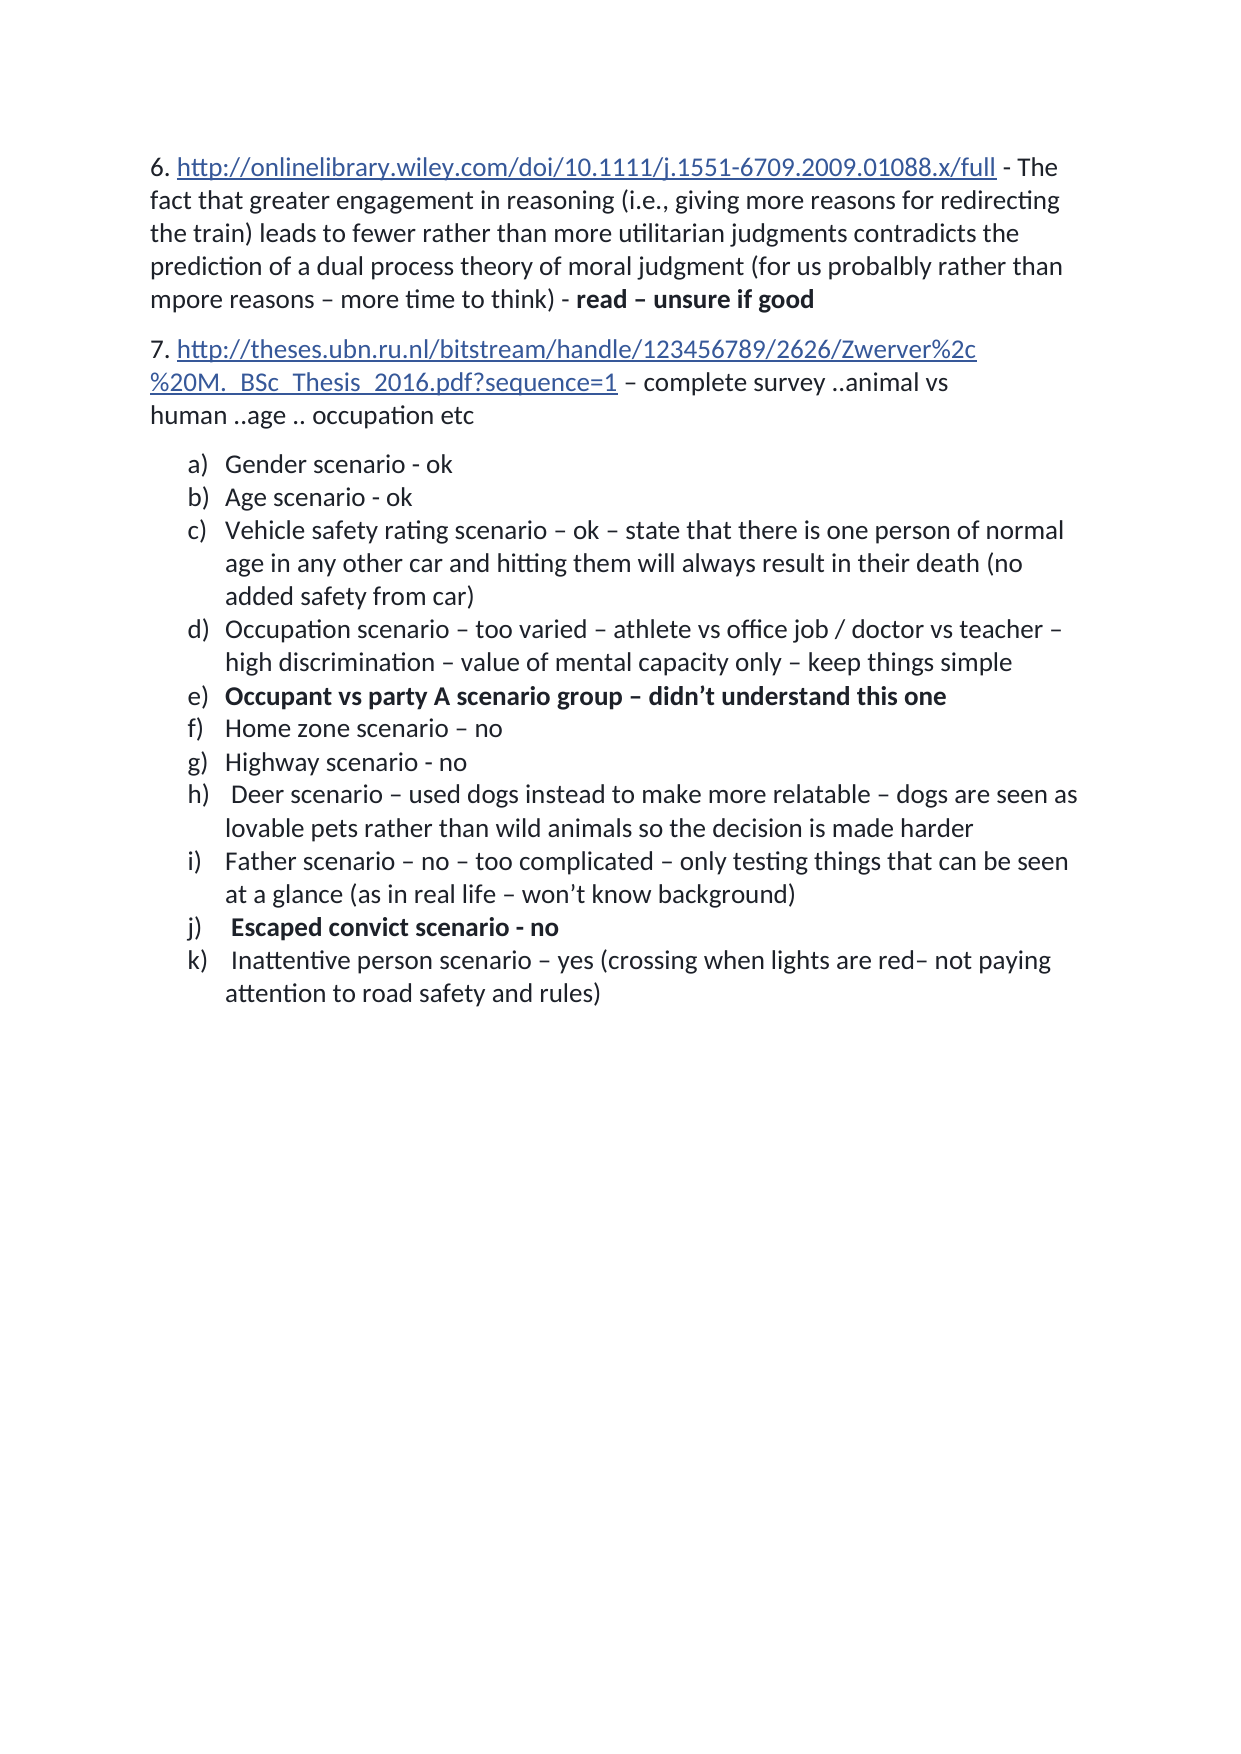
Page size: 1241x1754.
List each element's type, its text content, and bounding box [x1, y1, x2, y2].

list Home zone scenario – no [187, 712, 1090, 745]
list Deer scenario – used dogs instead to make more relatable – dogs are seen as lovable pets rather than wild animals so the decision is made harder [187, 778, 1090, 844]
list Occupant vs party A scenario group – didn’t understand this one [187, 679, 1090, 712]
text 6. http://onlinelibrary.wiley.com/doi/10.1111/j.1551-6709.2009.01088.x/full - The fact that greater engagement in reasoning (i.e., giving more reasons for redirecting the train) leads to fewer rather than more utilitarian judgments contradicts the prediction of a dual process theory of moral judgment (for us probalbly rather than mpore reasons – more time to think) - read – unsure if good [150, 150, 1090, 315]
list Father scenario – no – too complicated – only testing things that can be seen at a glance (as in real life – won’t know background) [187, 844, 1090, 910]
list Age scenario - ok [187, 481, 1090, 513]
list Occupation scenario – too varied – athlete vs office job / doctor vs teacher – high discrimination – value of mental capacity only – keep things simple [187, 613, 1090, 679]
list Inattentive person scenario – yes (crossing when lights are red– not paying attention to road safety and rules) [187, 943, 1090, 1009]
list Highway scenario - no [187, 745, 1090, 778]
text 7. http://theses.ubn.ru.nl/bitstream/handle/123456789/2626/Zwerver%2c%20M._BSc_Thesis_2016.pdf?sequence=1 – complete survey ..animal vs human ..age .. occupation etc [150, 332, 1090, 431]
list Vehicle safety rating scenario – ok – state that there is one person of normal age in any other car and hitting them will always result in their death (no added safety from car) [187, 513, 1090, 613]
list Gender scenario - ok [187, 447, 1090, 481]
list Escaped convict scenario - no [187, 910, 1090, 943]
